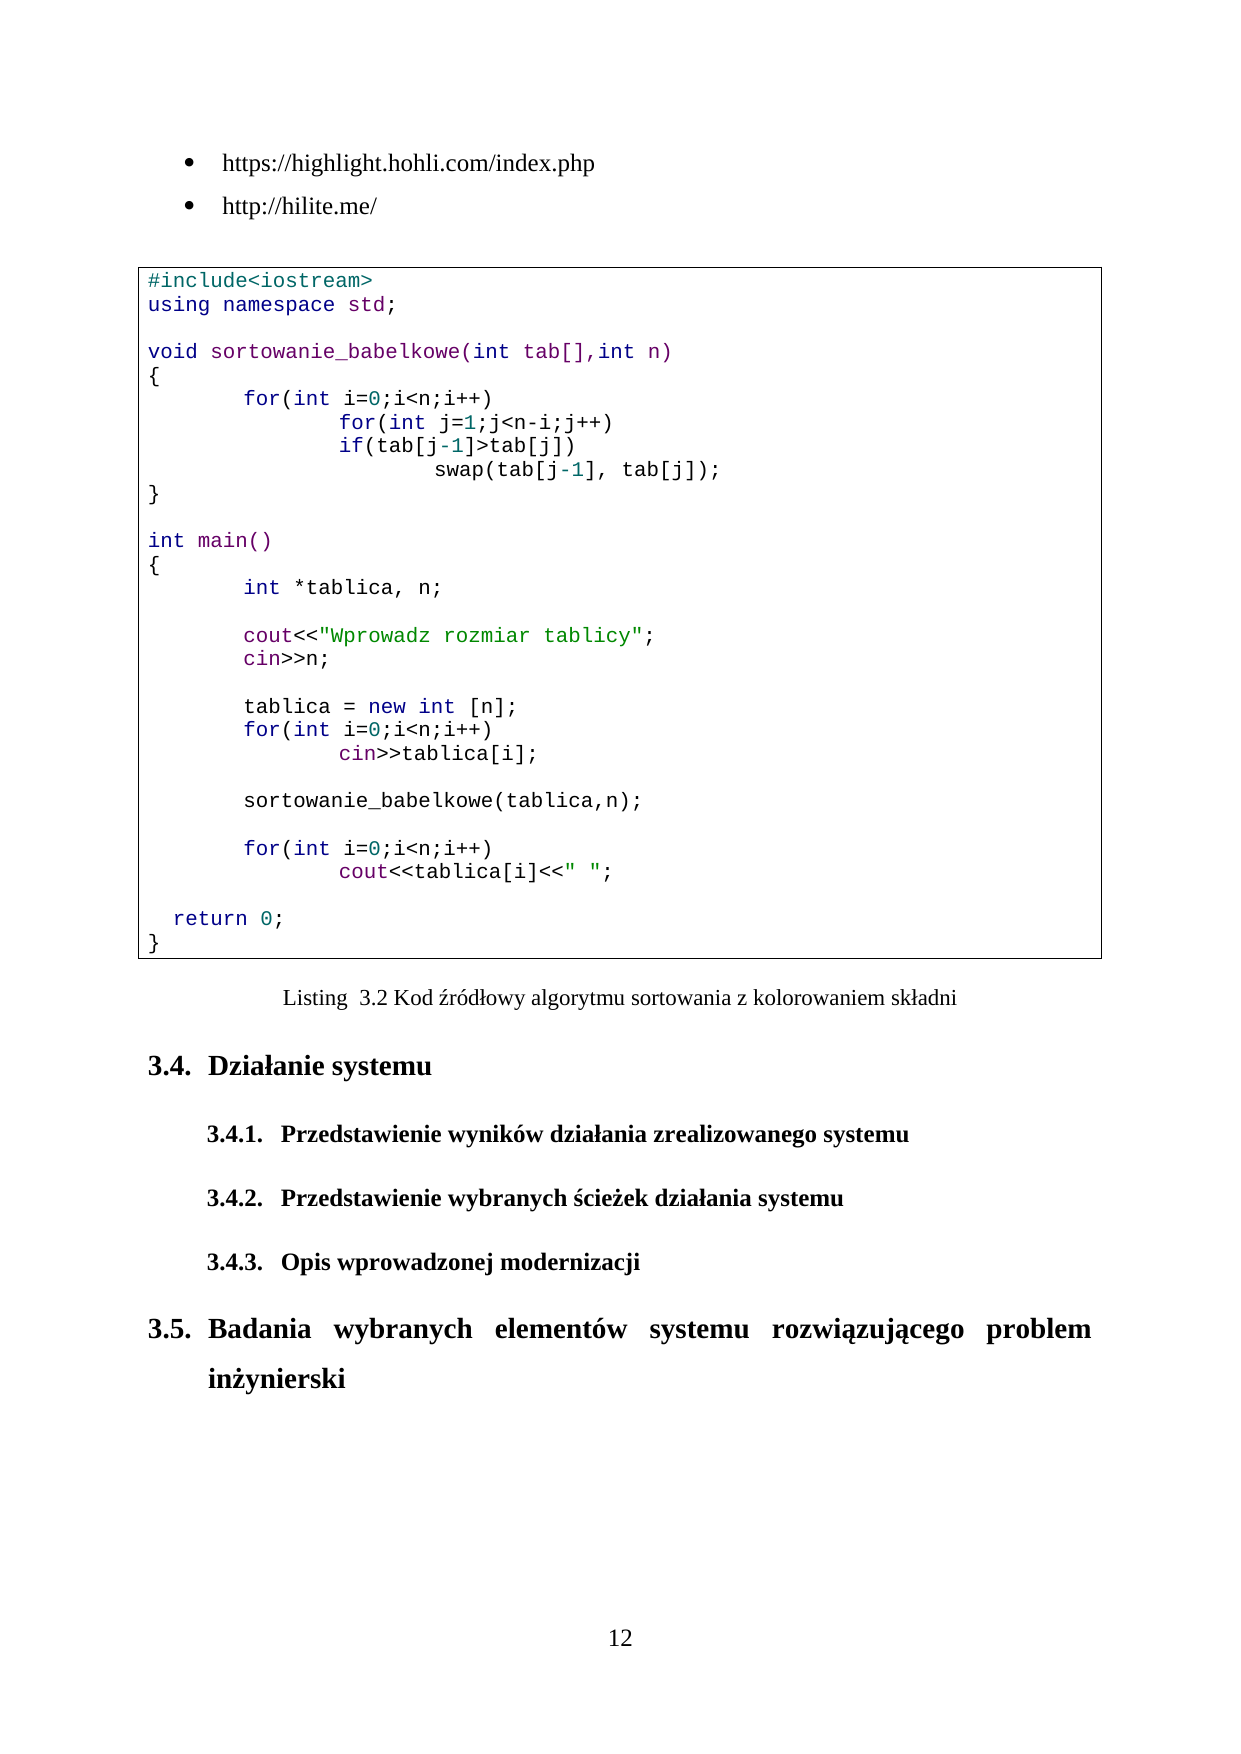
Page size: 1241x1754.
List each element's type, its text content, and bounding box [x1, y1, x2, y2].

list void sortowanie_babelkowe(int tab[],int n) [148, 341, 1092, 364]
subtitle Badania wybranych elementów systemu rozwiązującego problem inżynierski [148, 1311, 1092, 1394]
subtitle Przedstawienie wyników działania zrealizowanego systemu [207, 1119, 1092, 1148]
list https://highlight.hohli.com/index.php [185, 148, 1092, 176]
text Listing 3.2 Kod źródłowy algorytmu sortowania z kolorowaniem składni [148, 984, 1092, 1010]
subtitle Działanie systemu [148, 1048, 1092, 1081]
list } [139, 929, 1101, 958]
list cin>>tablica[i]; [148, 743, 1092, 767]
list { [148, 554, 1092, 577]
list } [148, 483, 1092, 506]
list { [148, 364, 1092, 388]
list for(int i=0;i<n;i++) [148, 388, 1092, 412]
subtitle Przedstawienie wybranych ścieżek działania systemu [207, 1183, 1092, 1212]
list cout<<"Wprowadz rozmiar tablicy"; [148, 625, 1092, 648]
list return 0; [148, 908, 1092, 929]
list using namespace std; [148, 294, 1092, 317]
subtitle Opis wprowadzonej modernizacji [207, 1247, 1092, 1276]
list if(tab[j-1]>tab[j]) [148, 436, 1092, 459]
list int main() [148, 530, 1092, 554]
list for(int i=0;i<n;i++) [148, 837, 1092, 861]
list for(int j=1;j<n-i;j++) [148, 412, 1092, 436]
list int *tablica, n; [148, 577, 1092, 601]
list swap(tab[j-1], tab[j]); [148, 459, 1092, 483]
list tablica = new int [n]; [148, 696, 1092, 719]
list sortowanie_babelkowe(tablica,n); [148, 790, 1092, 814]
list cout<<tablica[i]<<" "; [148, 861, 1092, 885]
list for(int i=0;i<n;i++) [148, 719, 1092, 743]
list #include<iostream> [139, 268, 1101, 294]
list http://hilite.me/ [185, 191, 1092, 219]
list cin>>n; [148, 648, 1092, 672]
